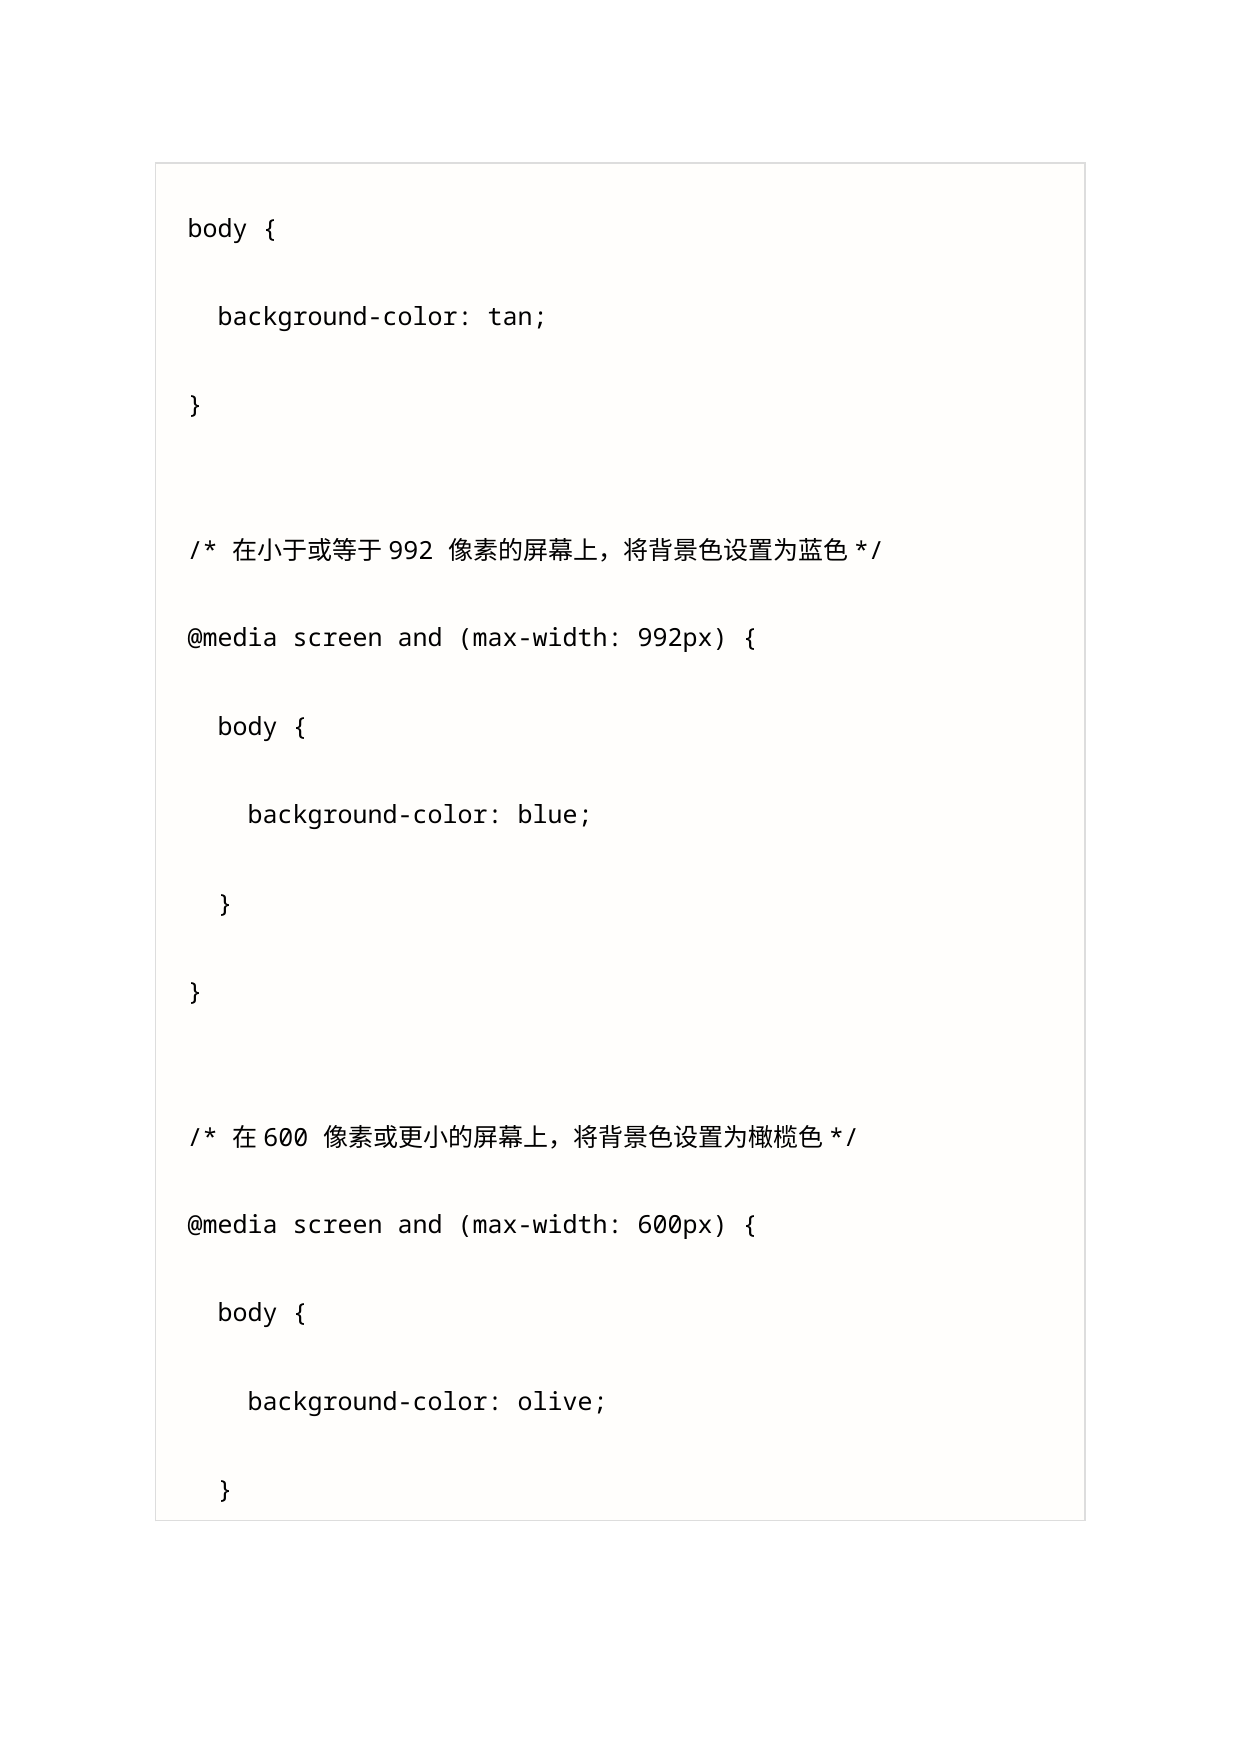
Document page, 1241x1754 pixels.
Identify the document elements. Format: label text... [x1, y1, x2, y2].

text @media screen and (max-width: 600px) { [156, 1158, 1084, 1247]
text } [156, 339, 1084, 427]
text background-color: blue; [156, 748, 1084, 837]
text background-color: olive; [156, 1335, 1084, 1423]
text } [156, 925, 1084, 1014]
text background-color: tan; [156, 250, 1084, 339]
text /* 在 600 像素或更小的屏幕上，将背景色设置为橄榄色 */ [156, 1070, 1084, 1158]
text } [156, 1423, 1084, 1520]
text body { [156, 1247, 1084, 1335]
text body { [156, 660, 1084, 748]
text } [156, 837, 1084, 925]
text @media screen and (max-width: 992px) { [156, 572, 1084, 660]
text body { [156, 164, 1084, 250]
text /* 在小于或等于 992 像素的屏幕上，将背景色设置为蓝色 */ [156, 483, 1084, 572]
